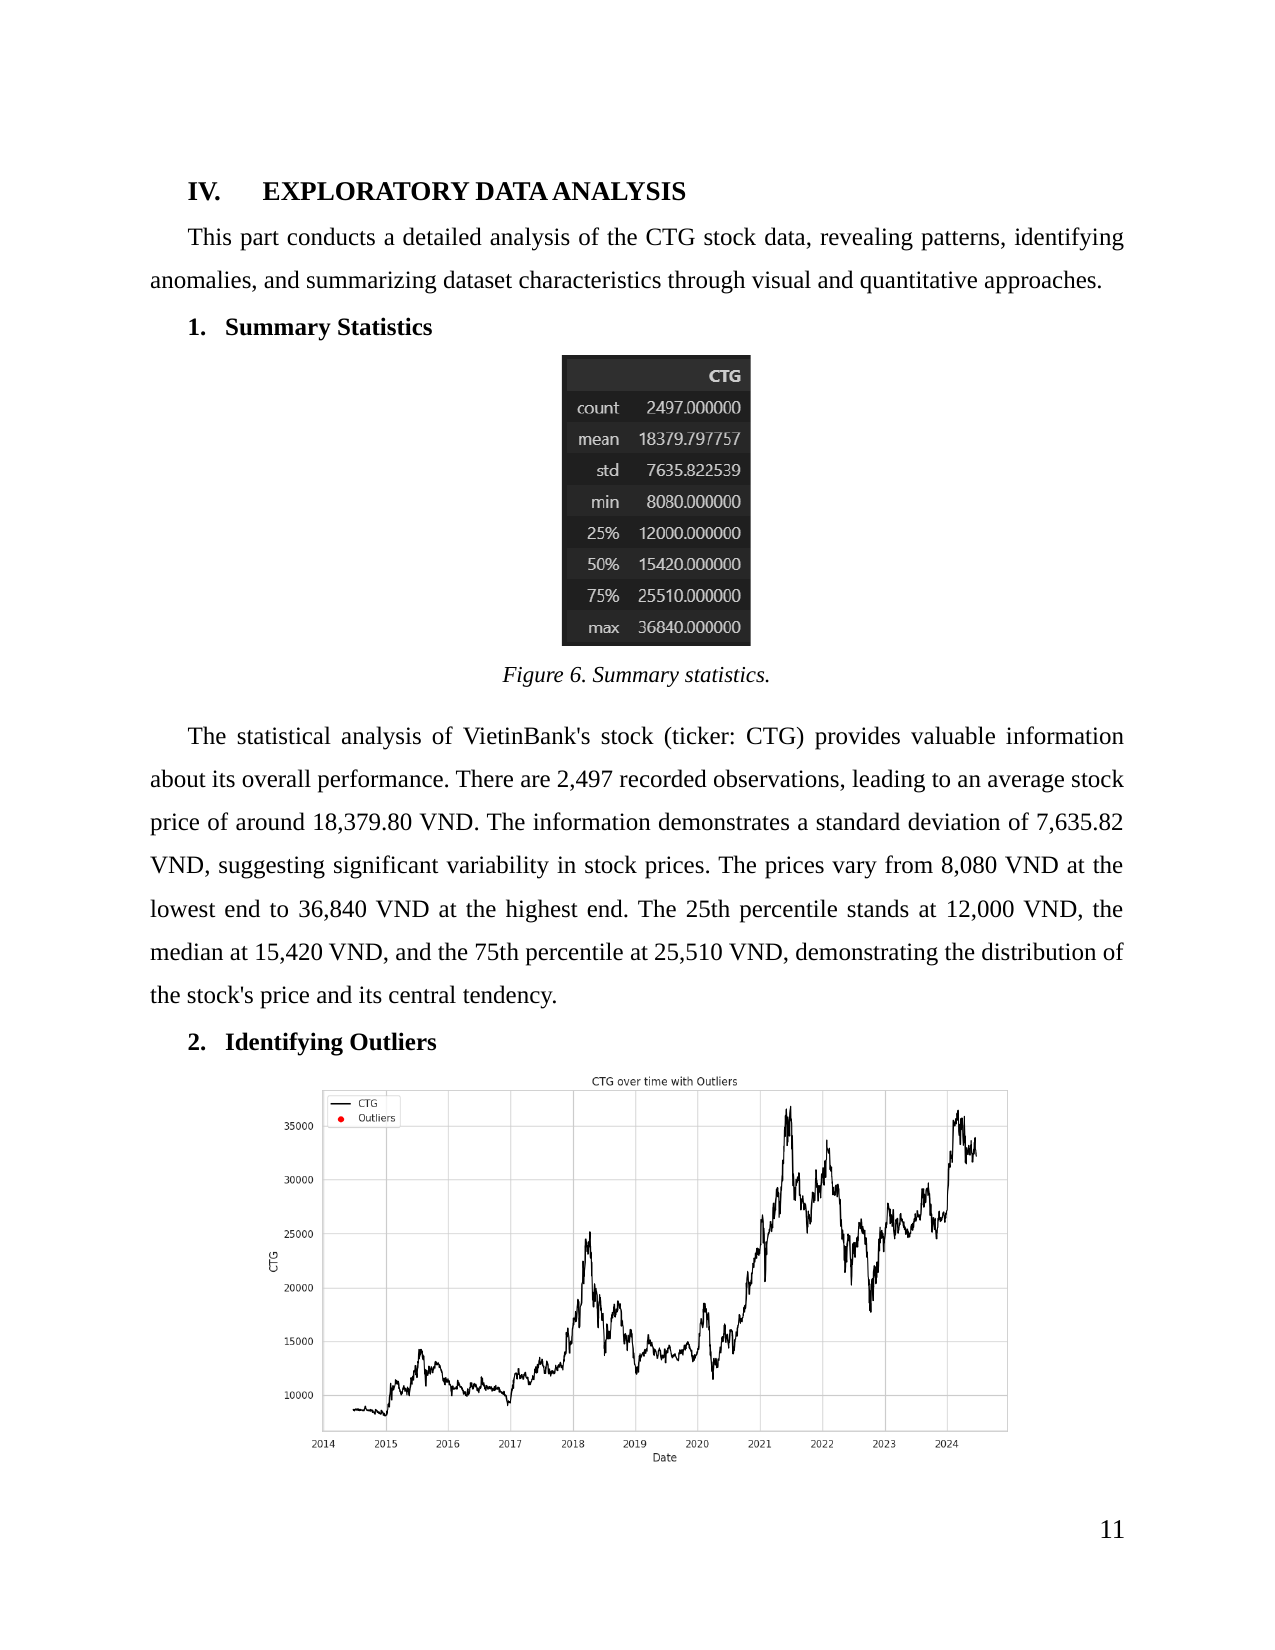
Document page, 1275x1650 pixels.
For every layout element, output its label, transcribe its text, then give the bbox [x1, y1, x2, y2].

text This part conducts a detailed analysis of the CTG stock data, revealing patterns, identifying anomalies, and summarizing dataset characteristics through visual and quantitative approaches. [150, 222, 1125, 293]
text Figure 6. Summary statistics. [150, 661, 1125, 687]
subtitle EXPLORATORY DATA ANALYSIS [187, 175, 1125, 206]
text The statistical analysis of VietinBank's stock (ticker: CTG) provides valuable information about its overall performance. There are 2,497 recorded observations, leading to an average stock price of around 18,379.80 VND. The information demonstrates a standard deviation of 7,635.82 VND, suggesting significant variability in stock prices. The prices vary from 8,080 VND at the lowest end to 36,840 VND at the highest end. The 25th percentile stands at 12,000 VND, the median at 15,420 VND, and the 75th percentile at 25,510 VND, demonstrating the distribution of the stock's price and its central tendency. [150, 721, 1125, 1009]
subtitle Identifying Outliers [187, 1027, 1125, 1056]
picture [262, 1070, 1013, 1470]
picture [561, 355, 751, 646]
subtitle Summary Statistics [187, 312, 1125, 341]
